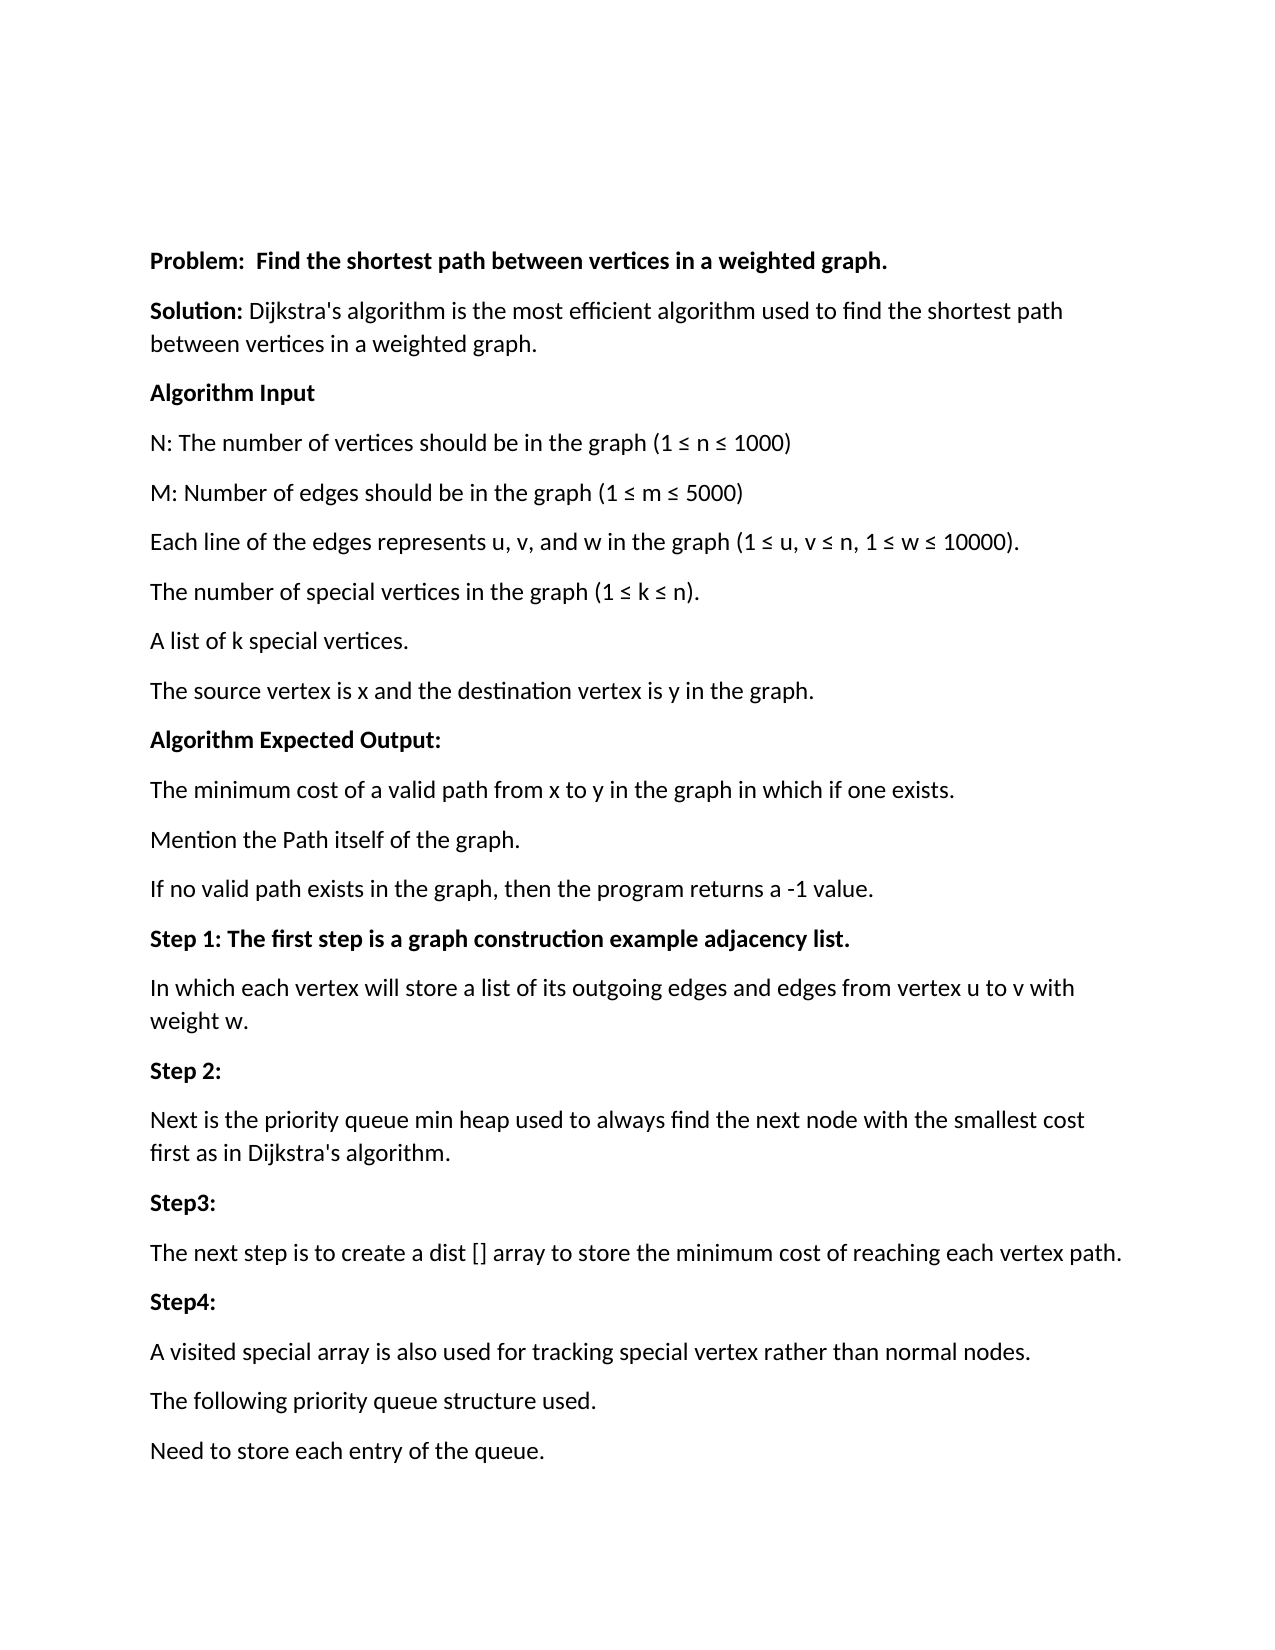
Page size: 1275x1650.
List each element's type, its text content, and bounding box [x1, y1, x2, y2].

text Need to store each entry of the queue. [150, 1435, 1125, 1466]
text Step 2: [150, 1055, 1125, 1086]
text M: Number of edges should be in the graph (1 ≤ m ≤ 5000) [150, 477, 1125, 507]
text Algorithm Expected Output: [150, 724, 1125, 755]
text The source vertex is x and the destination vertex is y in the graph. [150, 675, 1125, 706]
text Algorithm Input [150, 377, 1125, 408]
text The next step is to create a dist [] array to store the minimum cost of reaching each vertex path. [150, 1237, 1125, 1267]
text In which each vertex will store a list of its outgoing edges and edges from vertex u to v with weight w. [150, 972, 1125, 1036]
text The minimum cost of a valid path from x to y in the graph in which if one exists. [150, 774, 1125, 805]
text Each line of the edges represents u, v, and w in the graph (1 ≤ u, v ≤ n, 1 ≤ w ≤ 10000). [150, 526, 1125, 557]
text Problem: Find the shortest path between vertices in a weighted graph. [150, 245, 1125, 276]
text Step 1: The first step is a graph construction example adjacency list. [150, 923, 1125, 953]
text The number of special vertices in the graph (1 ≤ k ≤ n). [150, 576, 1125, 606]
text Step3: [150, 1187, 1125, 1218]
text Solution: Dijkstra's algorithm is the most efficient algorithm used to find the shortest path between vertices in a weighted graph. [150, 295, 1125, 358]
text The following priority queue structure used. [150, 1385, 1125, 1416]
text A visited special array is also used for tracking special vertex rather than normal nodes. [150, 1336, 1125, 1366]
text A list of k special vertices. [150, 625, 1125, 656]
text If no valid path exists in the graph, then the program returns a -1 value. [150, 873, 1125, 904]
text Mention the Path itself of the graph. [150, 824, 1125, 854]
text Step4: [150, 1286, 1125, 1317]
text N: The number of vertices should be in the graph (1 ≤ n ≤ 1000) [150, 427, 1125, 458]
text Next is the priority queue min heap used to always find the next node with the smallest cost first as in Dijkstra's algorithm. [150, 1104, 1125, 1168]
